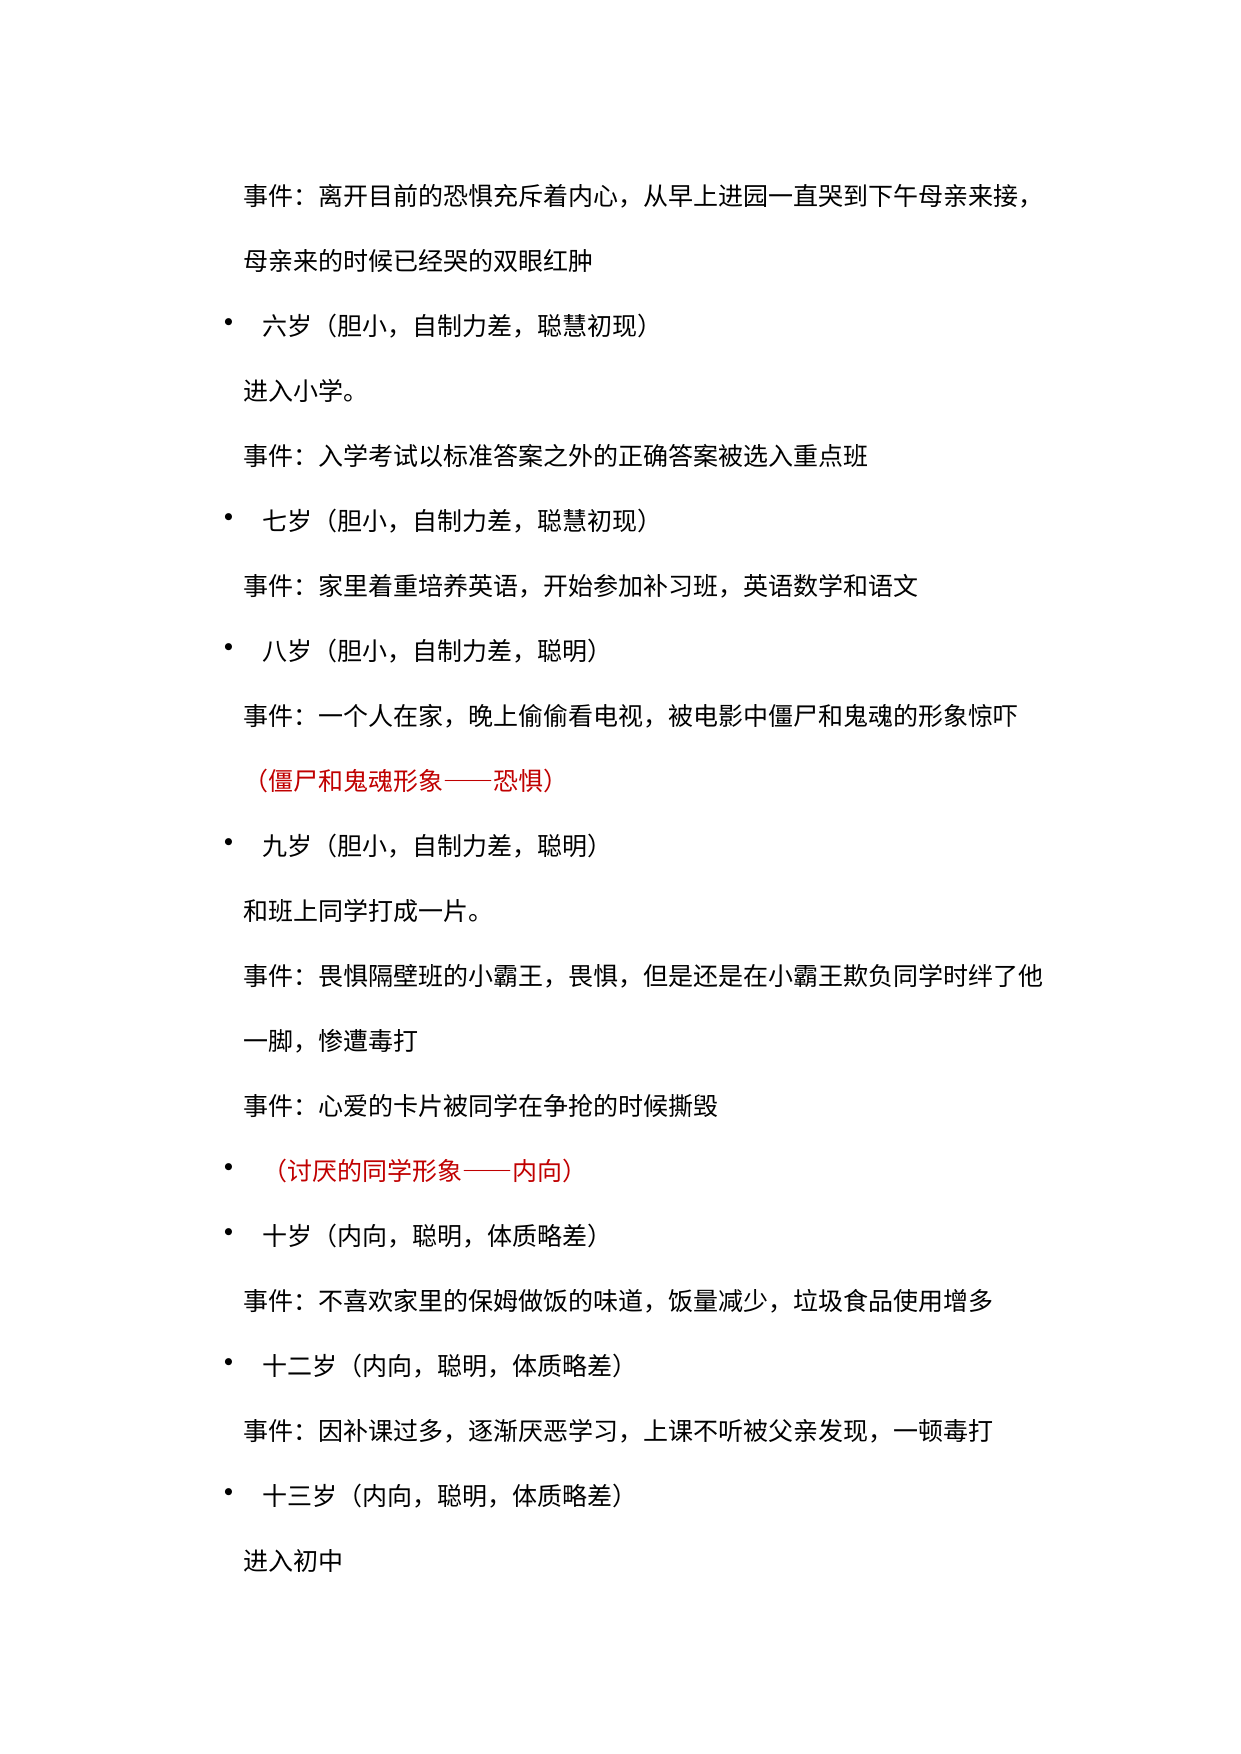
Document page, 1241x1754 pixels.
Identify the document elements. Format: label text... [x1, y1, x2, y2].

text 事件：家里着重培养英语，开始参加补习班，英语数学和语文 [244, 552, 1053, 617]
text 事件：一个人在家，晚上偷偷看电视，被电影中僵尸和鬼魂的形象惊吓 [244, 682, 1053, 747]
list 六岁（胆小，自制力差，聪慧初现） [225, 292, 1053, 357]
text 事件：不喜欢家里的保姆做饭的味道，饭量减少，垃圾食品使用增多 [244, 1267, 1053, 1332]
text 事件：入学考试以标准答案之外的正确答案被选入重点班 [244, 422, 1053, 487]
list 八岁（胆小，自制力差，聪明） [225, 617, 1053, 682]
text 事件：离开目前的恐惧充斥着内心，从早上进园一直哭到下午母亲来接，母亲来的时候已经哭的双眼红肿 [244, 162, 1053, 292]
text （僵尸和鬼魂形象——恐惧） [244, 747, 1053, 812]
text 进入初中 [244, 1527, 1053, 1592]
list 十岁（内向，聪明，体质略差） [225, 1202, 1053, 1267]
text 进入小学。 [244, 357, 1053, 422]
list 十三岁（内向，聪明，体质略差） [225, 1462, 1053, 1527]
list 十二岁（内向，聪明，体质略差） [225, 1332, 1053, 1397]
text 事件：畏惧隔壁班的小霸王，畏惧，但是还是在小霸王欺负同学时绊了他一脚，惨遭毒打 [244, 942, 1053, 1072]
list （讨厌的同学形象——内向） [225, 1137, 1053, 1202]
text 事件：心爱的卡片被同学在争抢的时候撕毁 [244, 1072, 1053, 1137]
list 九岁（胆小，自制力差，聪明） [225, 812, 1053, 877]
text 事件：因补课过多，逐渐厌恶学习，上课不听被父亲发现，一顿毒打 [244, 1397, 1053, 1462]
text 和班上同学打成一片。 [244, 877, 1053, 942]
list 七岁（胆小，自制力差，聪慧初现） [225, 487, 1053, 552]
